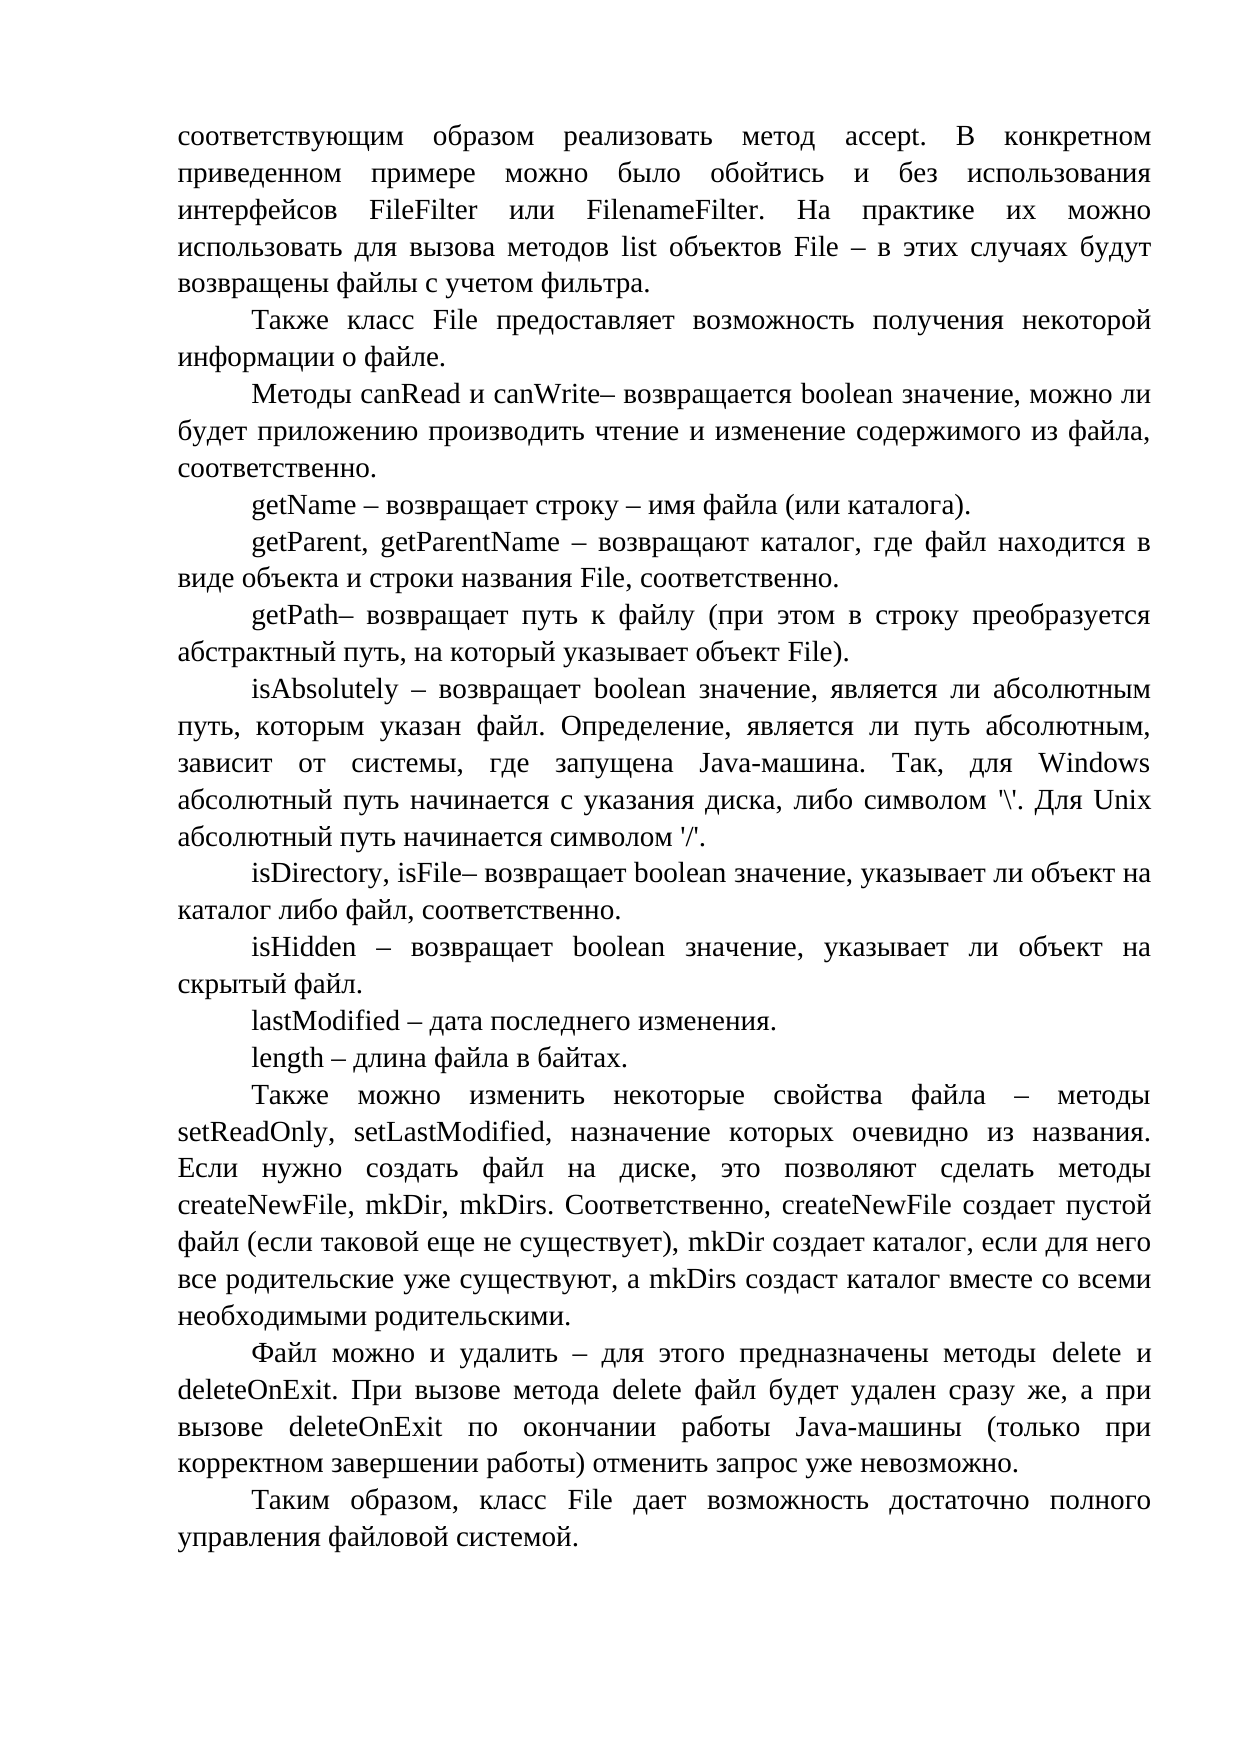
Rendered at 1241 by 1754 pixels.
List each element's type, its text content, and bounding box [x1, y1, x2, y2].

text isHidden – возвращает boolean значение, указывает ли объект на скрытый файл. [177, 929, 1152, 1000]
text length – длина файла в байтах. [177, 1040, 1152, 1073]
text Также класс File предоставляет возможность получения некоторой информации о файле. [177, 302, 1152, 373]
text Файл можно и удалить – для этого предназначены методы delete и deleteOnExit. При вызове метода delete файл будет удален сразу же, а при вызове deleteOnExit по окончании работы Java-машины (только при корректном завершении работы) отменить запрос уже невозможно. [177, 1335, 1152, 1479]
text getName – возвращает строку – имя файла (или каталога). [177, 487, 1152, 520]
text getPath– возвращает путь к файлу (при этом в строку преобразуется абстрактный путь, на который указывает объект File). [177, 597, 1152, 668]
text lastModified – дата последнего изменения. [177, 1003, 1152, 1037]
text Методы canRead и canWrite– возвращается boolean значение, можно ли будет приложению производить чтение и изменение содержимого из файла, соответственно. [177, 376, 1152, 483]
text Также можно изменить некоторые свойства файла – методы setReadOnly, setLastModified, назначение которых очевидно из названия. Если нужно создать файл на диске, это позволяют сделать методы createNewFile, mkDir, mkDirs. Соответственно, createNewFile создает пустой файл (если таковой еще не существует), mkDir создает каталог, если для него все родительские уже существуют, а mkDirs создаст каталог вместе со всеми необходимыми родительскими. [177, 1077, 1152, 1332]
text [177, 118, 1152, 299]
text isDirectory, isFile– возвращает boolean значение, указывает ли объект на каталог либо файл, соответственно. [177, 856, 1152, 926]
text getParent, getParentName – возвращают каталог, где файл находится в виде объекта и строки названия File, соответственно. [177, 524, 1152, 594]
text isAbsolutely – возвращает boolean значение, является ли абсолютным путь, которым указан файл. Определение, является ли путь абсолютным, зависит от системы, где запущена Java-машина. Так, для Windows абсолютный путь начинается с указания диска, либо символом '\'. Для Unix абсолютный путь начинается символом '/'. [177, 671, 1152, 852]
text Таким образом, класс File дает возможность достаточно полного управления файловой системой. [177, 1482, 1152, 1553]
